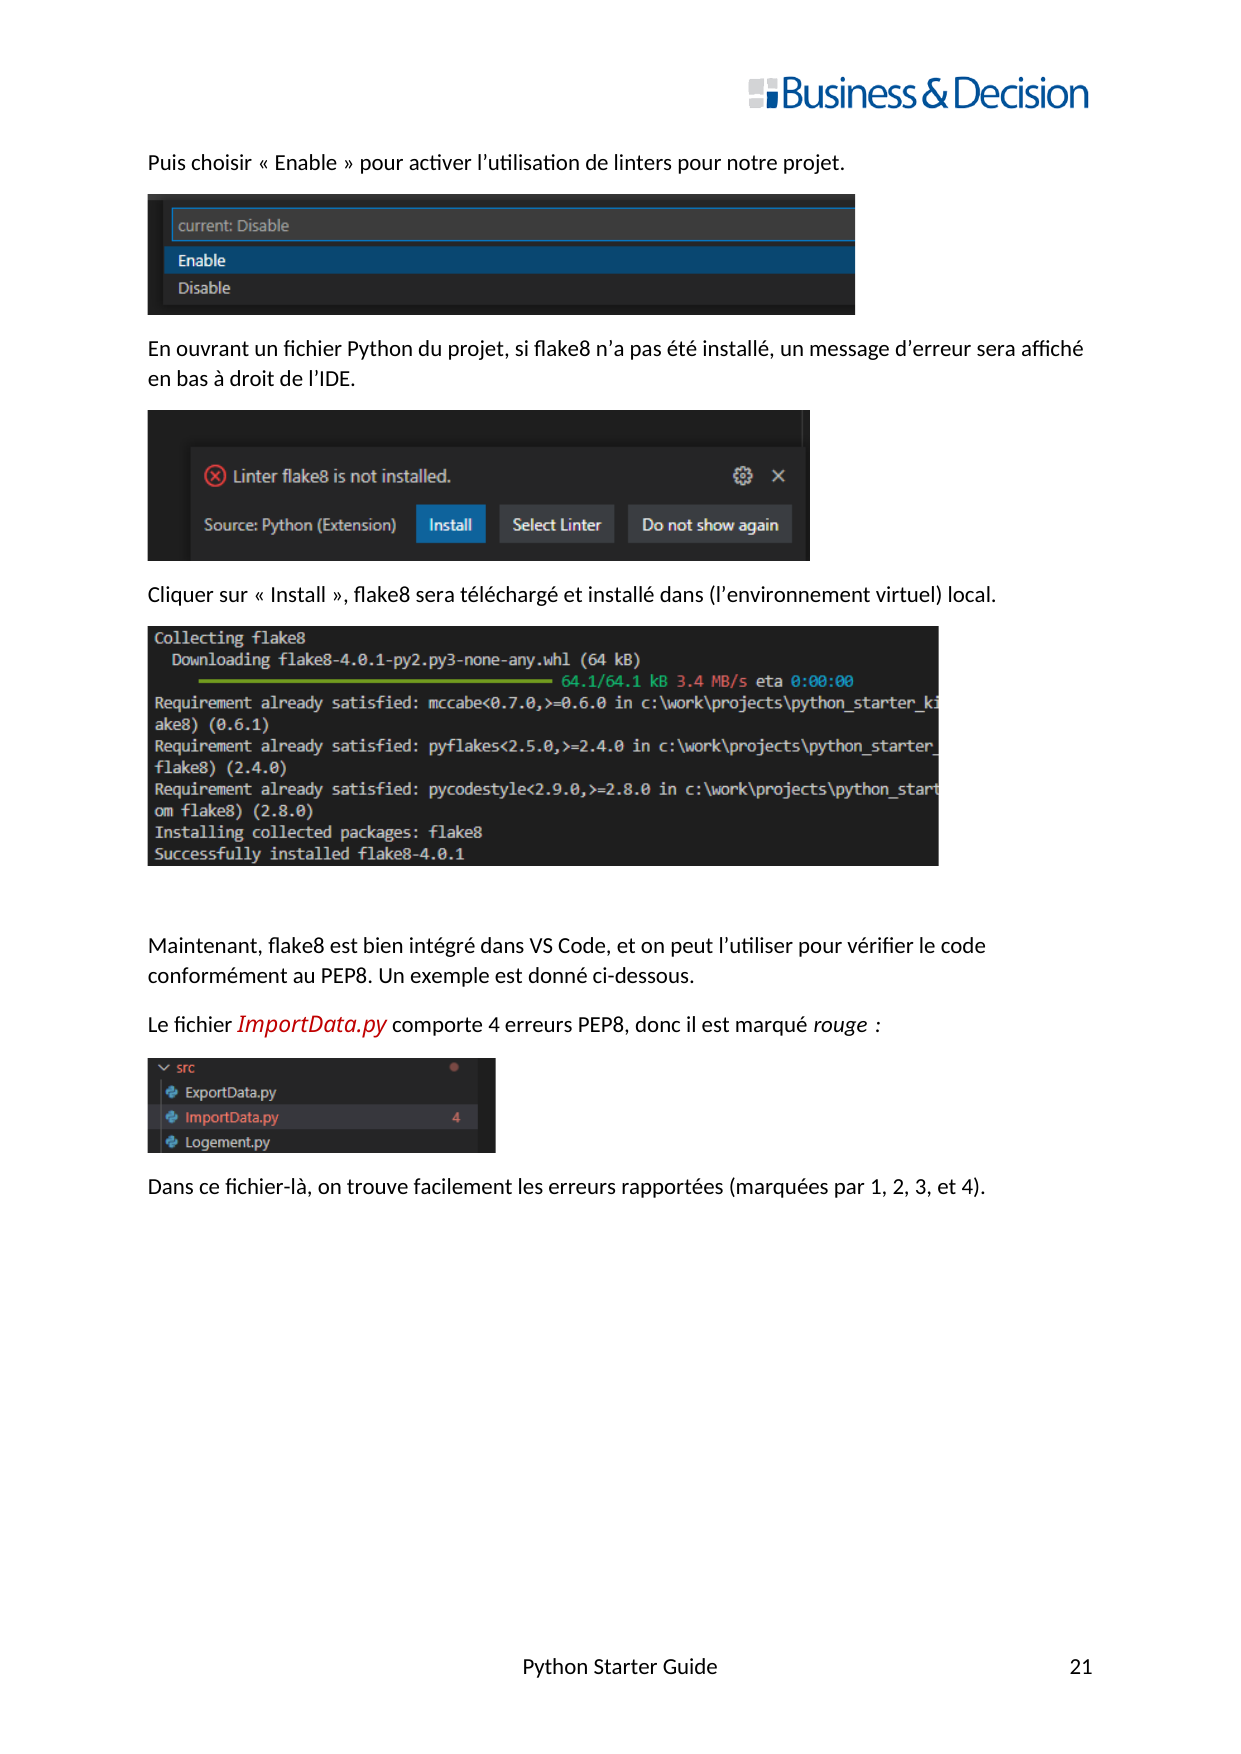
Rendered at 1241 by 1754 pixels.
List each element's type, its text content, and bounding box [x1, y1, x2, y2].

picture [147, 1058, 496, 1153]
text Dans ce fichier-là, on trouve facilement les erreurs rapportées (marquées par 1, 2, 3, et 4). [148, 1172, 1093, 1200]
text Le fichier ImportData.py comporte 4 erreurs PEP8, donc il est marqué rouge : [148, 1008, 1093, 1039]
text Maintenant, flake8 est bien intégré dans VS Code, et on peut l’utiliser pour vérifier le code conformément au PEP8. Un exemple est donné ci-dessous. [148, 931, 1093, 989]
picture [147, 626, 939, 866]
text En ouvrant un fichier Python du projet, si flake8 n’a pas été installé, un message d’erreur sera affiché en bas à droit de l’IDE. [148, 334, 1093, 392]
picture [744, 73, 1093, 112]
picture [147, 194, 855, 315]
text Puis choisir « Enable » pour activer l’utilisation de linters pour notre projet. [148, 148, 1093, 176]
text Cliquer sur « Install », flake8 sera téléchargé et installé dans (l’environnement virtuel) local. [148, 580, 1093, 608]
picture [147, 410, 810, 561]
